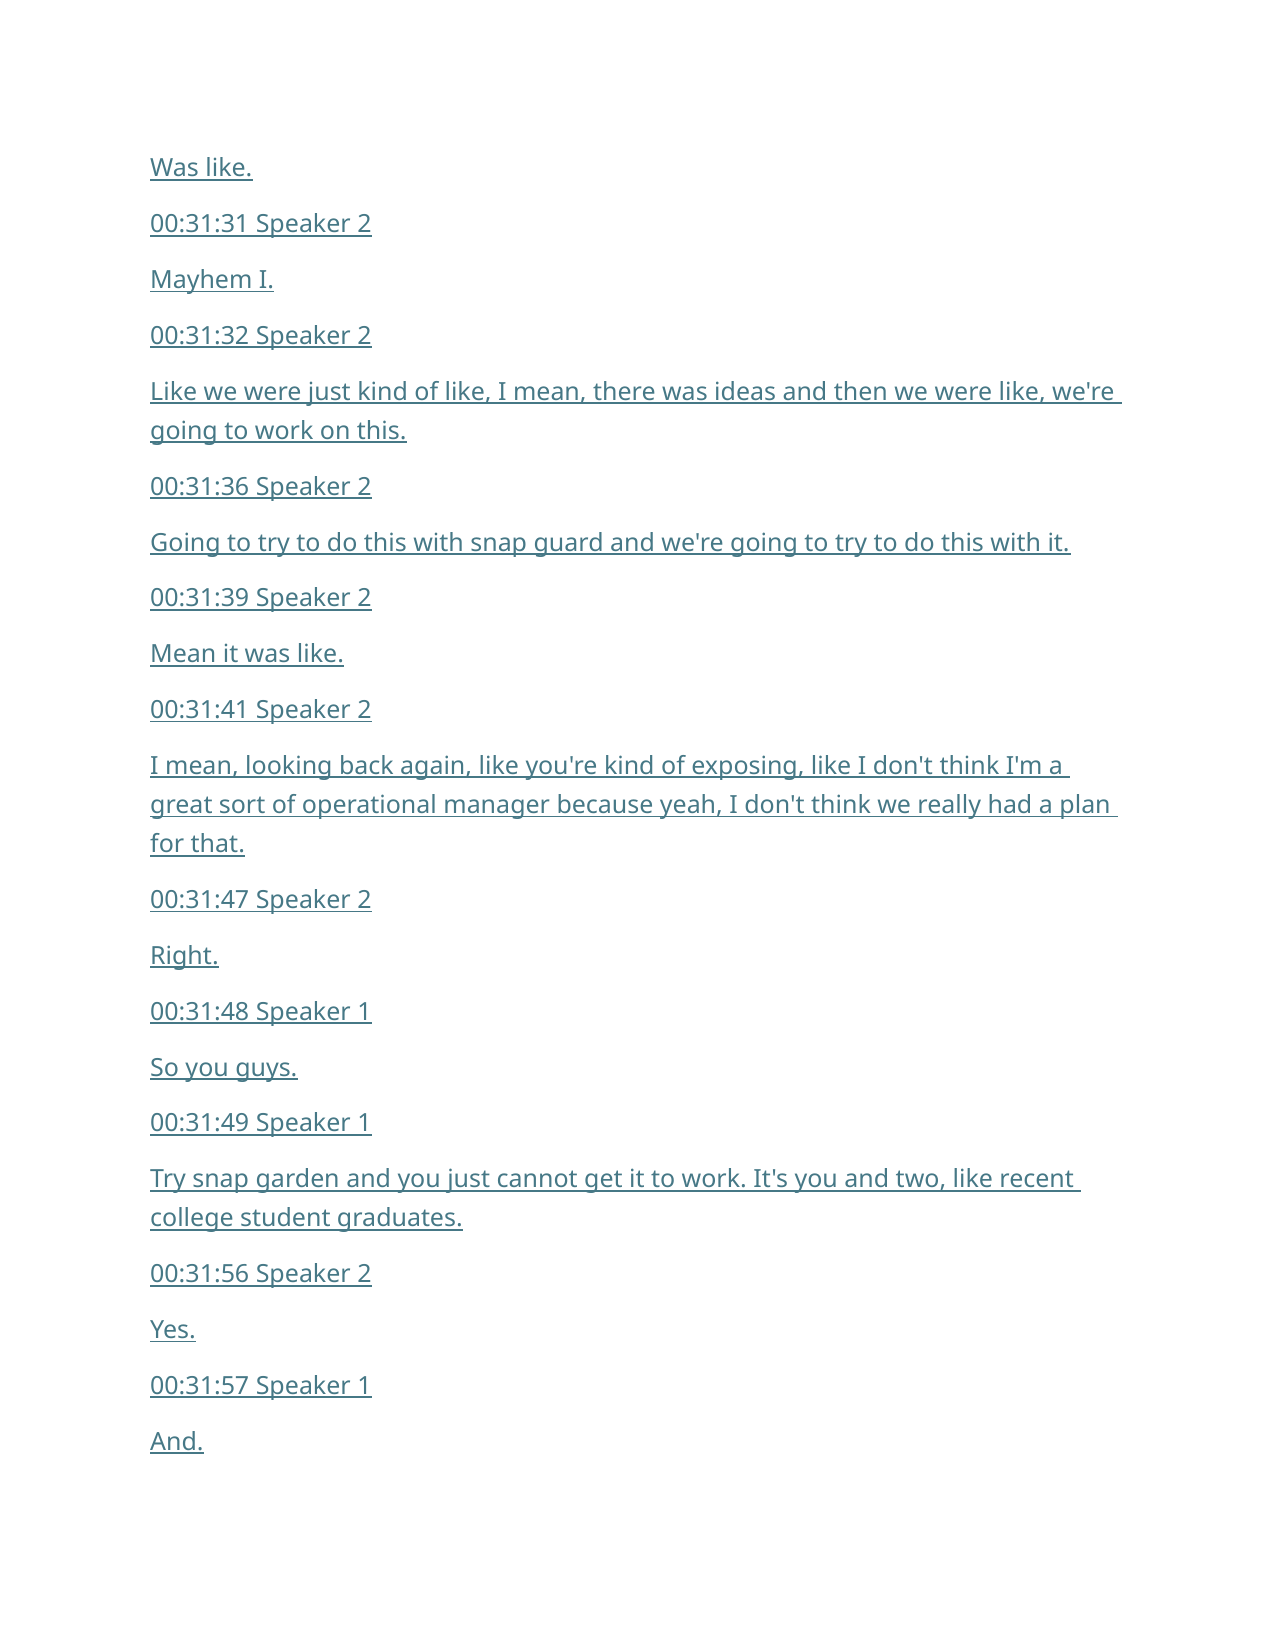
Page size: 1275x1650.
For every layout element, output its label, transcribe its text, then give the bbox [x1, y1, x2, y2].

text 00:31:41 Speaker 2 [150, 692, 1125, 726]
text Like we were just kind of like, I mean, there was ideas and then we were like, we're going to work on this. [150, 373, 1125, 447]
text Mayhem I. [150, 262, 1125, 296]
text Try snap garden and you just cannot get it to work. It's you and two, like recent college student graduates. [150, 1161, 1125, 1234]
text 00:31:57 Speaker 1 [150, 1367, 1125, 1402]
text I mean, looking back again, like you're kind of exposing, like I don't think I'm a great sort of operational manager because yeah, I don't think we really had a plan for that. [150, 747, 1125, 860]
text So you guys. [150, 1049, 1125, 1083]
text 00:31:31 Speaker 2 [150, 206, 1125, 240]
text And. [150, 1423, 1125, 1457]
text Yes. [150, 1312, 1125, 1346]
text Going to try to do this with snap guard and we're going to try to do this with it. [150, 524, 1125, 558]
text 00:31:56 Speaker 2 [150, 1256, 1125, 1290]
text 00:31:49 Speaker 1 [150, 1105, 1125, 1139]
text 00:31:32 Speaker 2 [150, 317, 1125, 352]
text 00:31:47 Speaker 2 [150, 882, 1125, 916]
text 00:31:36 Speaker 2 [150, 468, 1125, 502]
text Right. [150, 937, 1125, 972]
text 00:31:48 Speaker 1 [150, 993, 1125, 1027]
text Was like. [150, 150, 1125, 184]
text Mean it was like. [150, 636, 1125, 670]
text 00:31:39 Speaker 2 [150, 580, 1125, 614]
